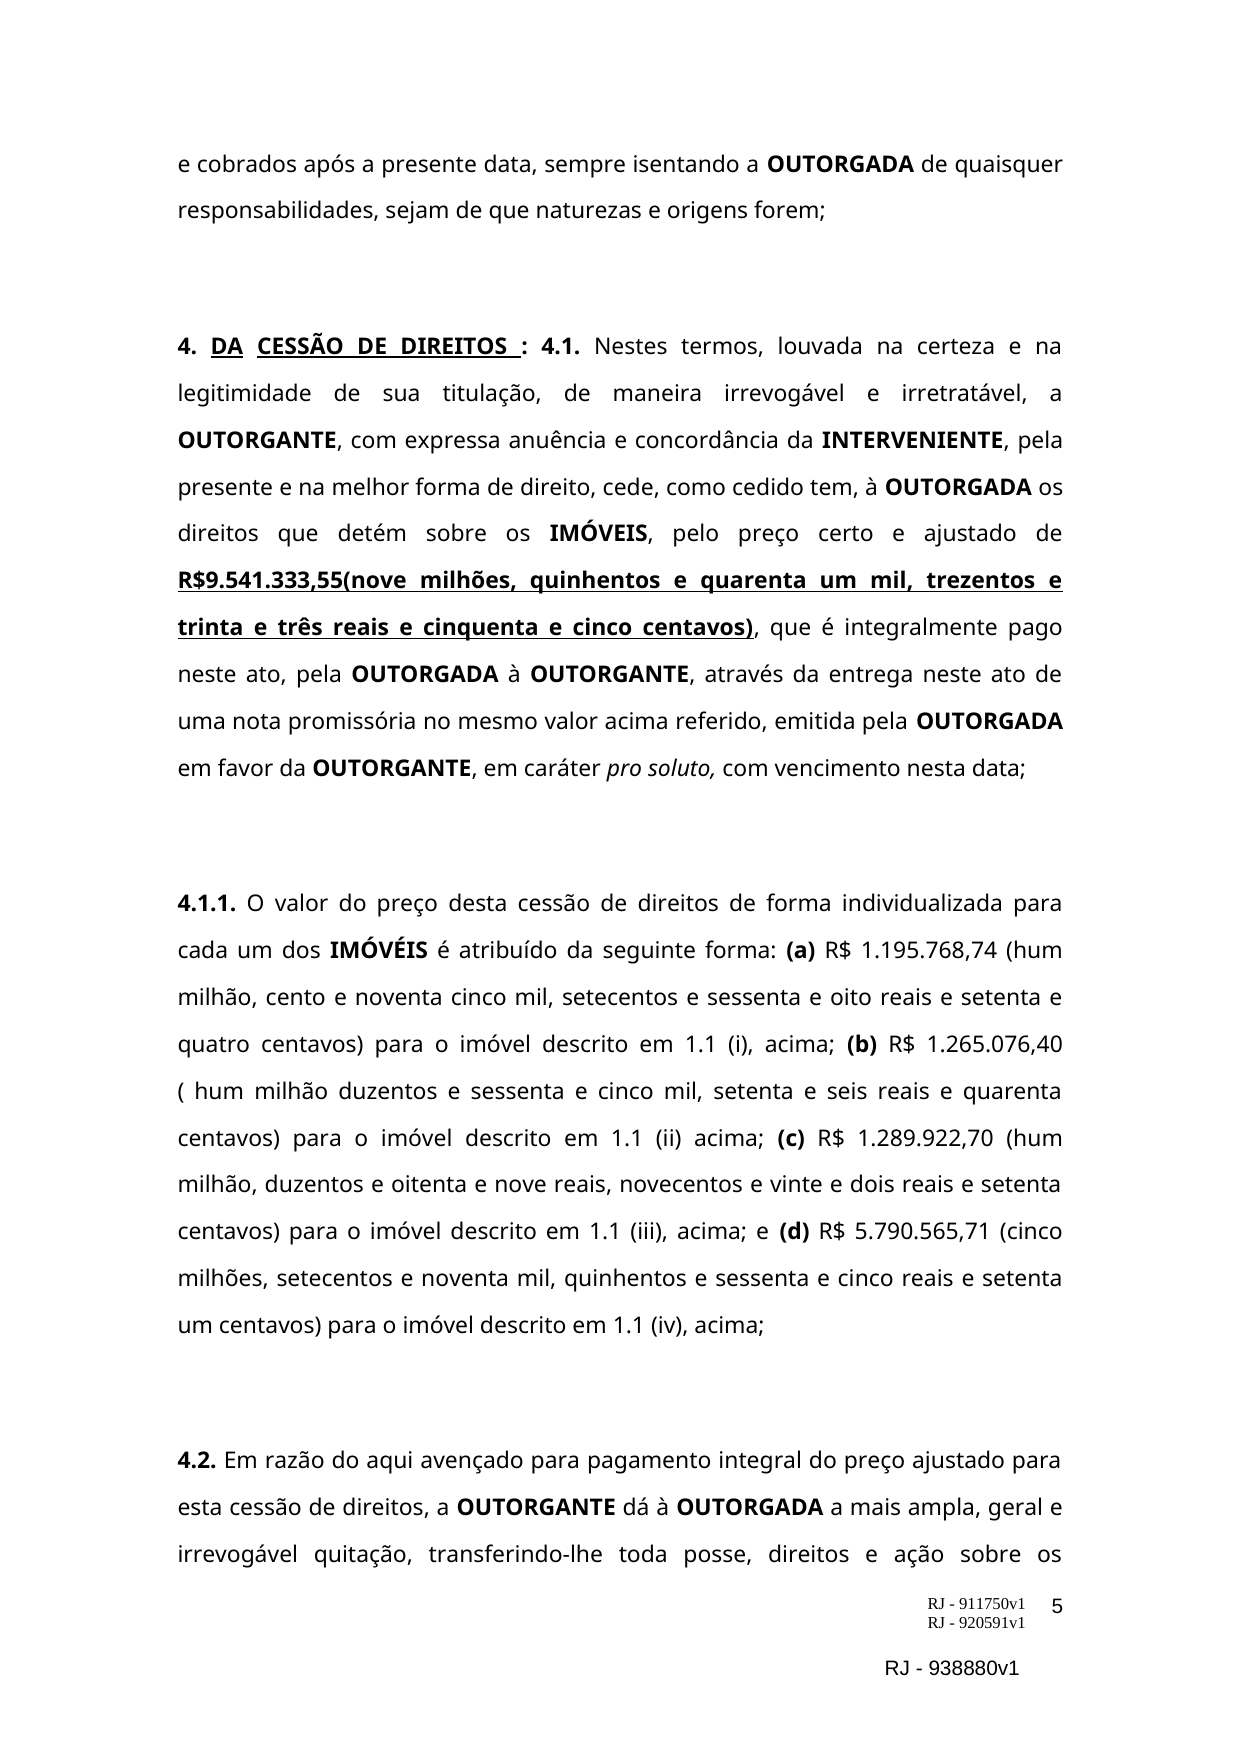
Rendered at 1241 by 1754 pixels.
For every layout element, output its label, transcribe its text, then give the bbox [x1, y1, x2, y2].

text 4. DA CESSÃO DE DIREITOS : 4.1. Nestes termos, louvada na certeza e na legitimidade de sua titulação, de maneira irrevogável e irretratável, a OUTORGANTE, com expressa anuência e concordância da INTERVENIENTE, pela presente e na melhor forma de direito, cede, como cedido tem, à OUTORGADA os direitos que detém sobre os IMÓVEIS, pelo preço certo e ajustado de R$9.541.333,55(nove milhões, quinhentos e quarenta um mil, trezentos e trinta e três reais e cinquenta e cinco centavos), que é integralmente pago neste ato, pela OUTORGADA à OUTORGANTE, através da entrega neste ato de uma nota promissória no mesmo valor acima referido, emitida pela OUTORGADA em favor da OUTORGANTE, em caráter pro soluto, com vencimento nesta data; [177, 592, 1063, 783]
text 4. DA CESSÃO DE DIREITOS : 4.1. Nestes termos, louvada na certeza e na legitimidade de sua titulação, de maneira irrevogável e irretratável, a OUTORGANTE, com expressa anuência e concordância da INTERVENIENTE, pela presente e na melhor forma de direito, cede, como cedido tem, à OUTORGADA os direitos que detém sobre os IMÓVEIS, pelo preço certo e ajustado de R$9.541.333,55(nove milhões, quinhentos e quarenta um mil, trezentos e trinta e três reais e cinquenta e cinco centavos), que é integralmente pago neste ato, pela OUTORGADA à OUTORGANTE, através da entrega neste ato de uma nota promissória no mesmo valor acima referido, emitida pela OUTORGADA em favor da OUTORGANTE, em caráter pro soluto, com vencimento nesta data; [177, 330, 1063, 591]
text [177, 148, 1063, 226]
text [177, 1444, 1063, 1569]
text 4.1.1. O valor do preço desta cessão de direitos de forma individualizada para cada um dos IMÓVÉIS é atribuído da seguinte forma: (a) R$ 1.195.768,74 (hum milhão, cento e noventa cinco mil, setecentos e sessenta e oito reais e setenta e quatro centavos) para o imóvel descrito em 1.1 (i), acima; (b) R$ 1.265.076,40 ( hum milhão duzentos e sessenta e cinco mil, setenta e seis reais e quarenta centavos) para o imóvel descrito em 1.1 (ii) acima; (c) R$ 1.289.922,70 (hum milhão, duzentos e oitenta e nove reais, novecentos e vinte e dois reais e setenta centavos) para o imóvel descrito em 1.1 (iii), acima; e (d) R$ 5.790.565,71 (cinco milhões, setecentos e noventa mil, quinhentos e sessenta e cinco reais e setenta um centavos) para o imóvel descrito em 1.1 (iv), acima; [177, 887, 1063, 1340]
